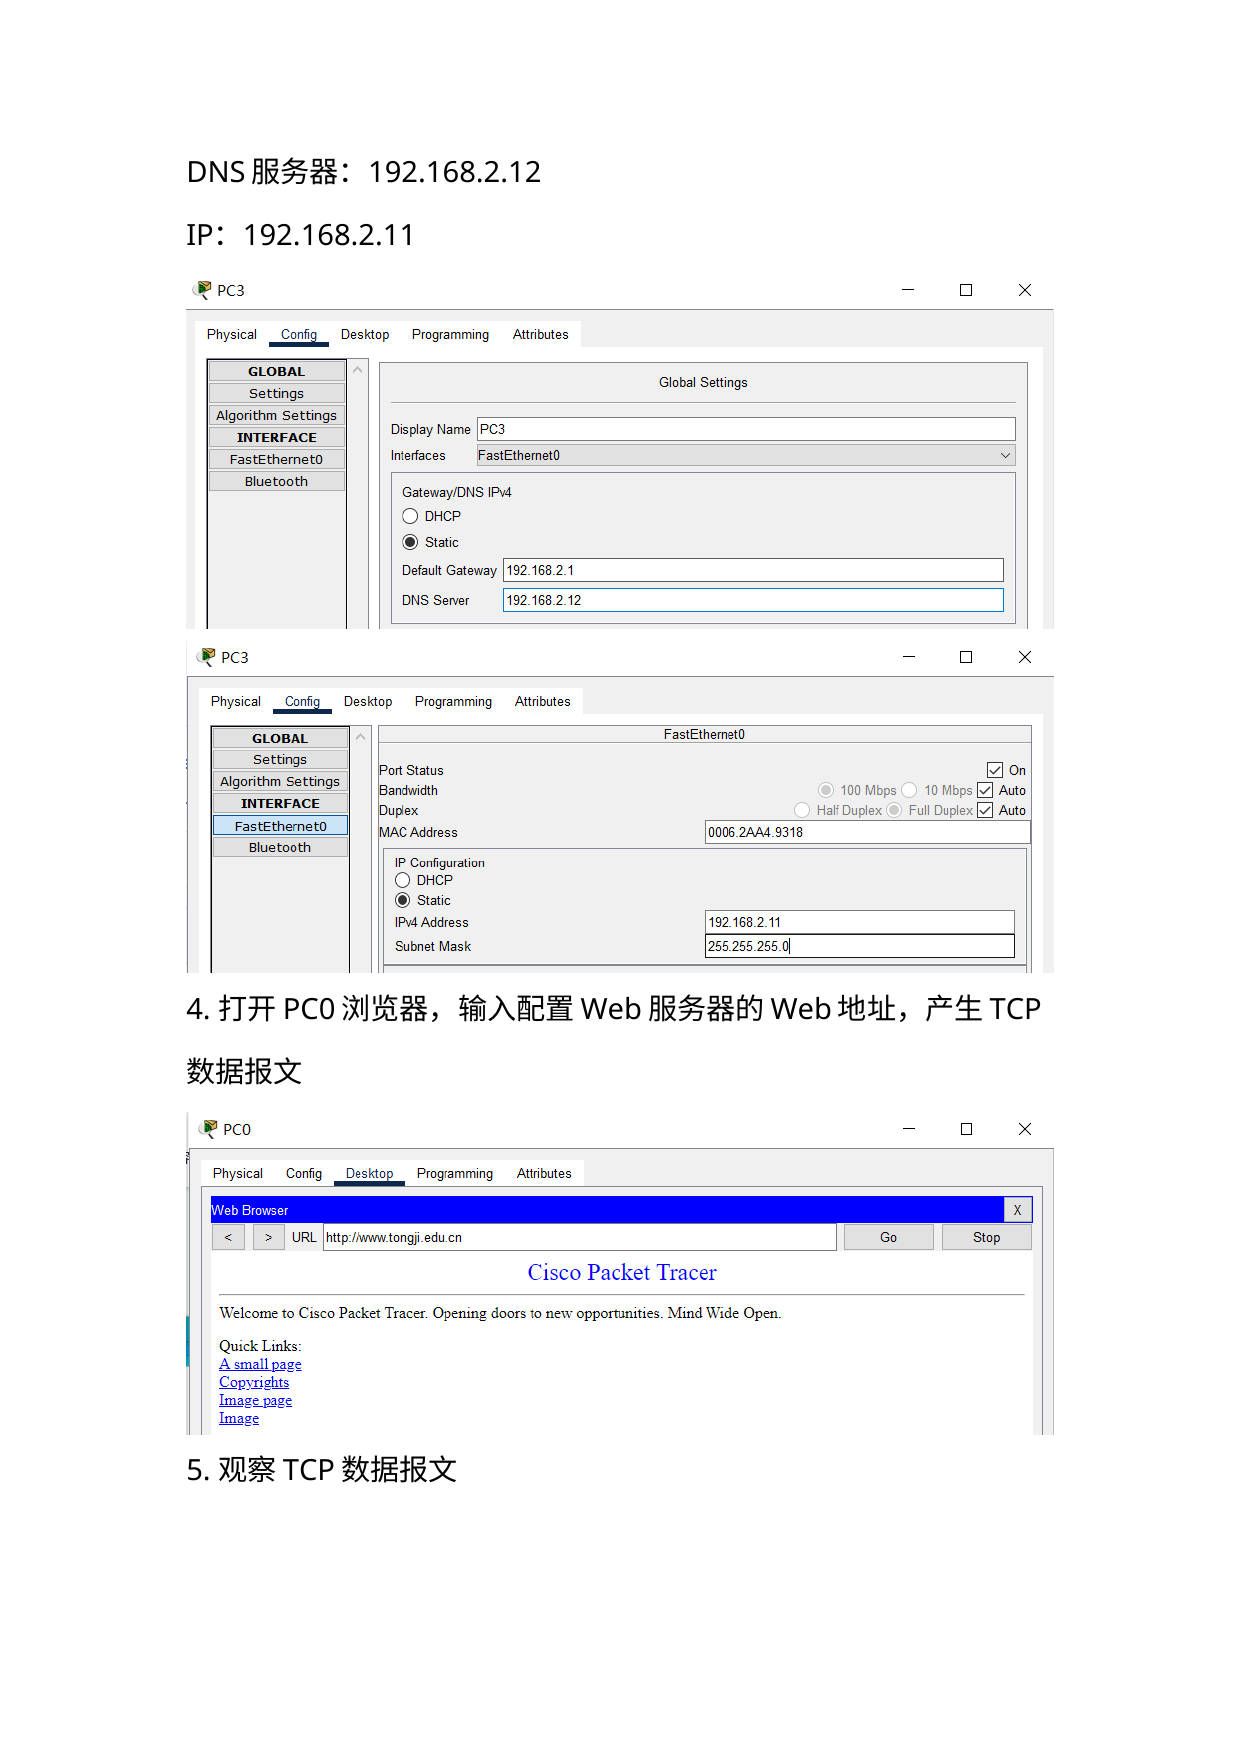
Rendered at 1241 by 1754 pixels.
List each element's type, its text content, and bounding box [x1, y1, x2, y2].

picture [186, 1112, 1054, 1435]
list 观察TCP数据报文 [186, 1447, 1054, 1489]
list DNS服务器：192.168.2.12 [186, 148, 1054, 191]
picture [186, 275, 1054, 629]
list 打开PC0浏览器，输入配置Web服务器的Web地址，产生TCP数据报文 [186, 986, 1054, 1091]
list IP：192.168.2.11 [186, 212, 1054, 254]
picture [186, 640, 1054, 973]
